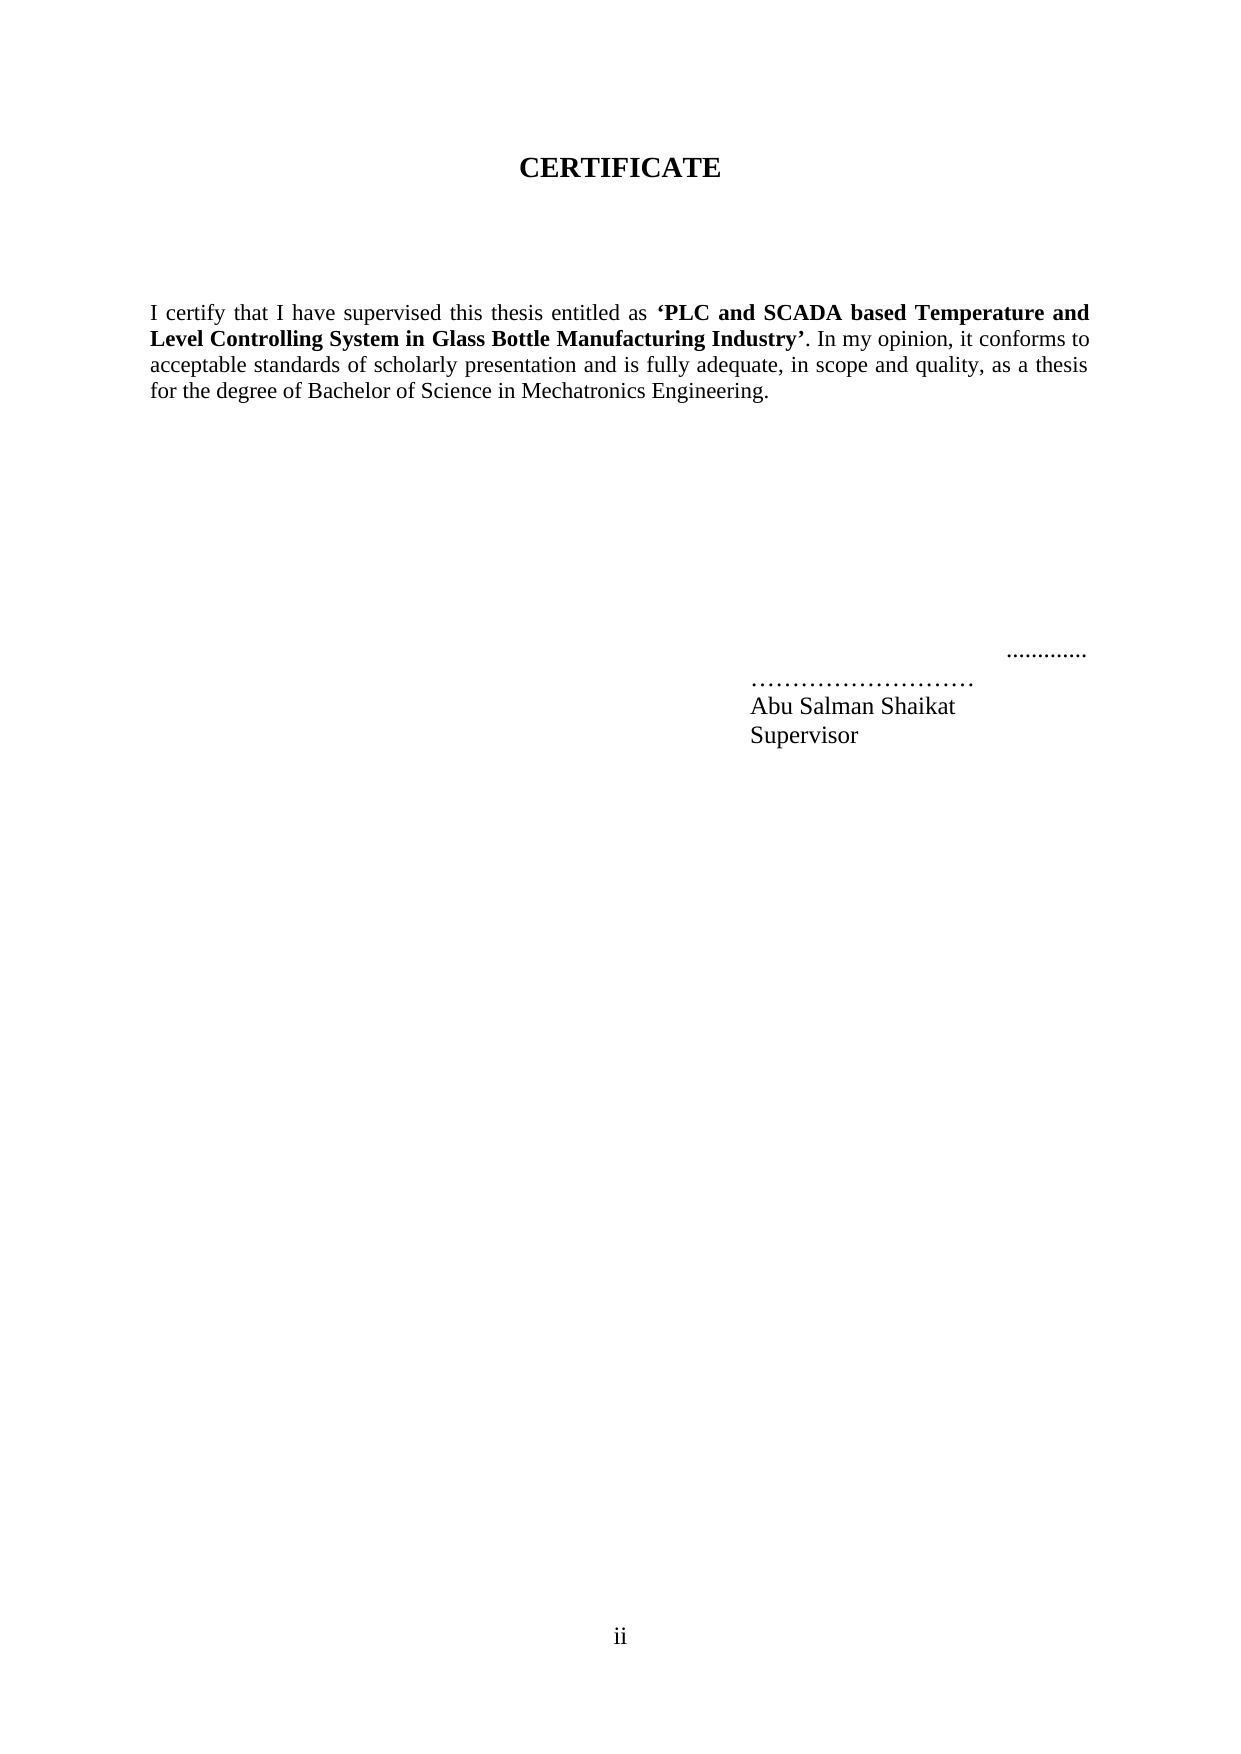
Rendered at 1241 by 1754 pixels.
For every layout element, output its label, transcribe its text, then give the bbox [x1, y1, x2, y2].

text CERTIFICATE [150, 150, 1090, 183]
text .............……………………… [750, 634, 1090, 691]
text I certify that I have supervised this thesis entitled as ‘PLC and SCADA based Temperature and Level Controlling System in Glass Bottle Manufacturing Industry’. In my opinion, it conforms to acceptable standards of scholarly presentation and is fully adequate, in scope and quality, as a thesis for the degree of Bachelor of Science in Mechatronics Engineering. [150, 298, 1090, 404]
text Supervisor [750, 720, 1090, 749]
text Abu Salman Shaikat [750, 691, 1090, 720]
